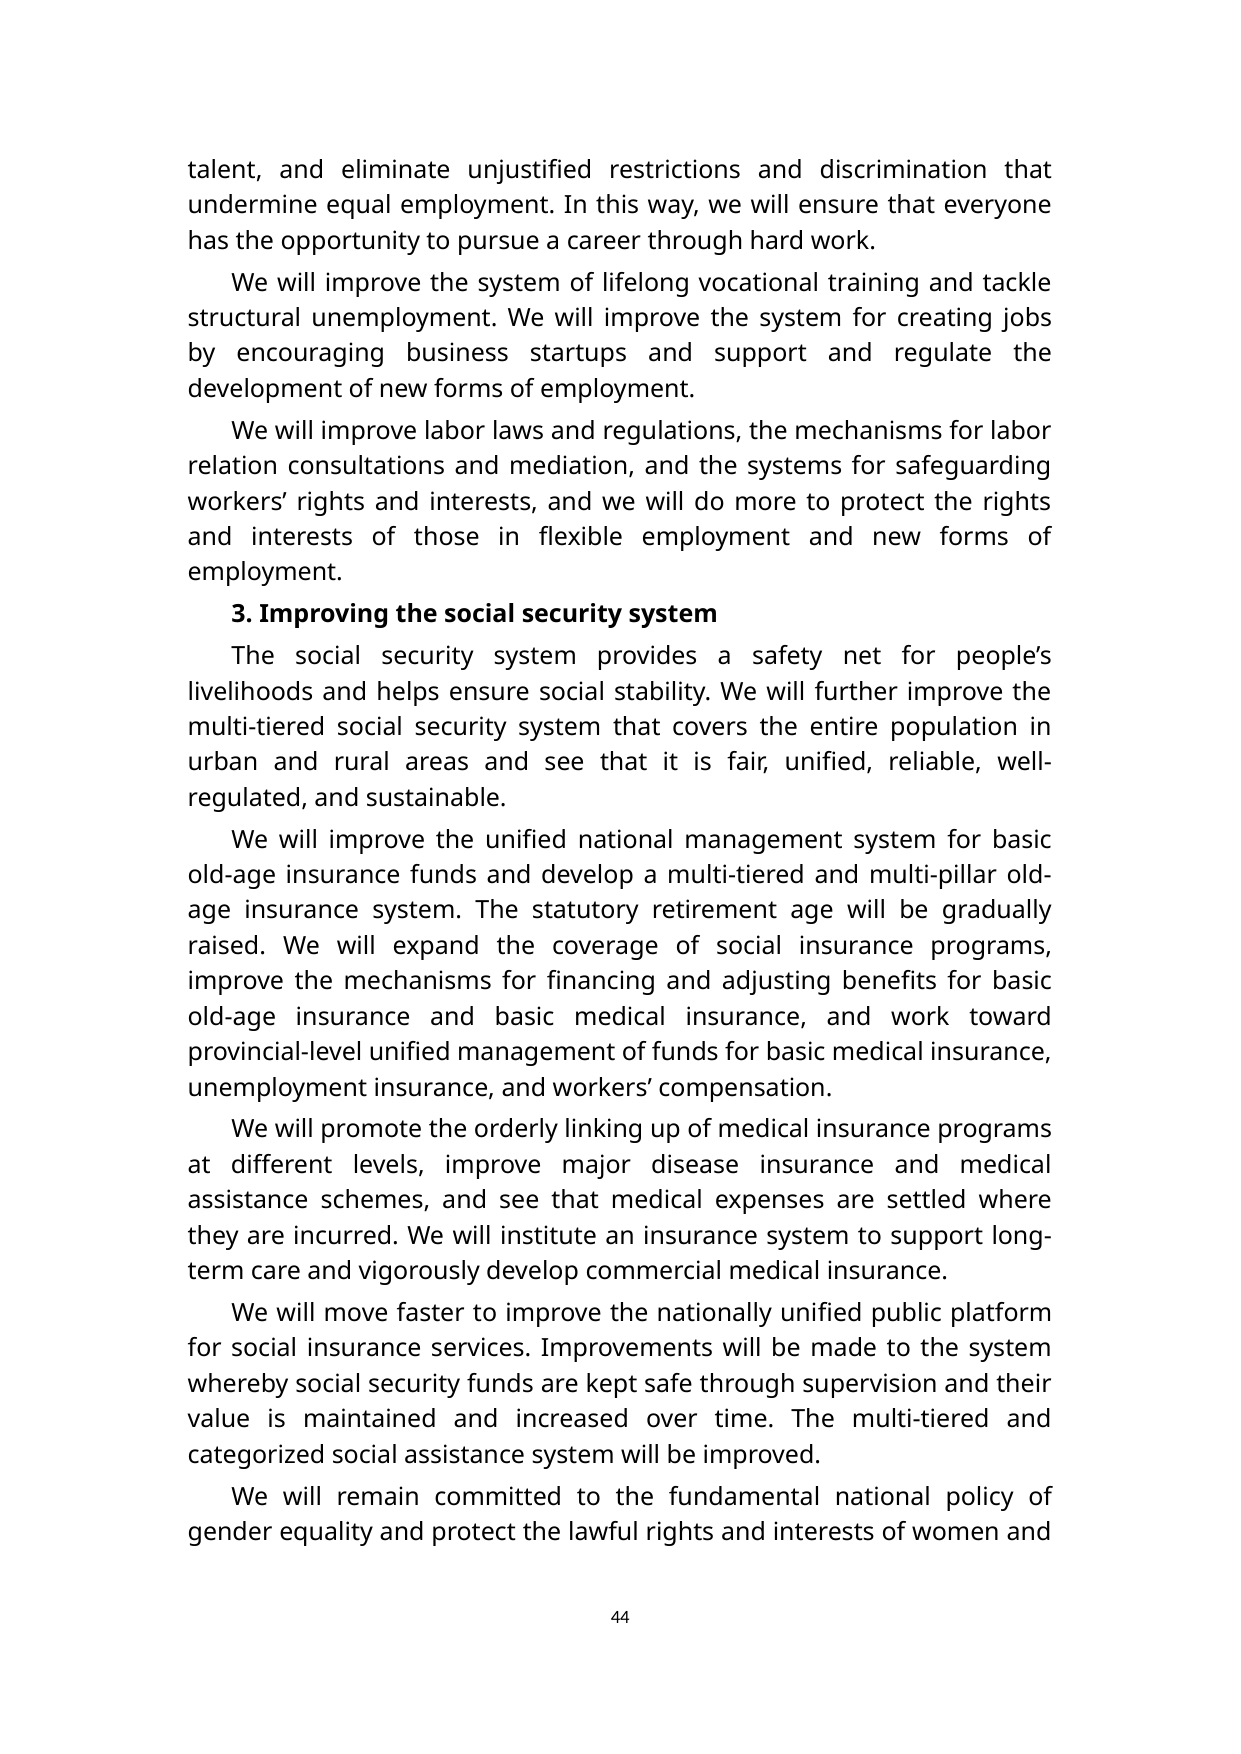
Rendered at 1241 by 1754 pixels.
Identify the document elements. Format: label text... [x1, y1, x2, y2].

text 3. Improving the social security system [231, 594, 1053, 630]
text We will improve the system of lifelong vocational training and tackle structural unemployment. We will improve the system for creating jobs by encouraging business startups and support and regulate the development of new forms of employment. [187, 263, 1053, 404]
text We will move faster to improve the nationally uniﬁed public platform for social insurance services. Improvements will be made to the system whereby social security funds are kept safe through supervision and their value is maintained and increased over time. The multi-tiered and categorized social assistance system will be improved. [187, 1293, 1053, 1470]
text We will improve labor laws and regulations, the mechanisms for labor relation consultations and mediation, and the systems for safeguarding workers’ rights and interests, and we will do more to protect the rights and interests of those in flexible employment and new forms of employment. [187, 411, 1053, 588]
text The social security system provides a safety net for people’s livelihoods and helps ensure social stability. We will further improve the multi-tiered social security system that covers the entire population in urban and rural areas and see that it is fair, unified, reliable, well-regulated, and sustainable. [187, 636, 1053, 813]
text We will promote the orderly linking up of medical insurance programs at different levels, improve major disease insurance and medical assistance schemes, and see that medical expenses are settled where they are incurred. We will institute an insurance system to support long-term care and vigorously develop commercial medical insurance. [187, 1109, 1053, 1287]
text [187, 1477, 1053, 1547]
text We will improve the unified national management system for basic old-age insurance funds and develop a multi-tiered and multi-pillar old-age insurance system. The statutory retirement age will be gradually raised. We will expand the coverage of social insurance programs, improve the mechanisms for financing and adjusting benefits for basic old-age insurance and basic medical insurance, and work toward provincial-level unified management of funds for basic medical insurance, unemployment insurance, and workers’ compensation. [187, 820, 1053, 1103]
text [187, 150, 1053, 256]
